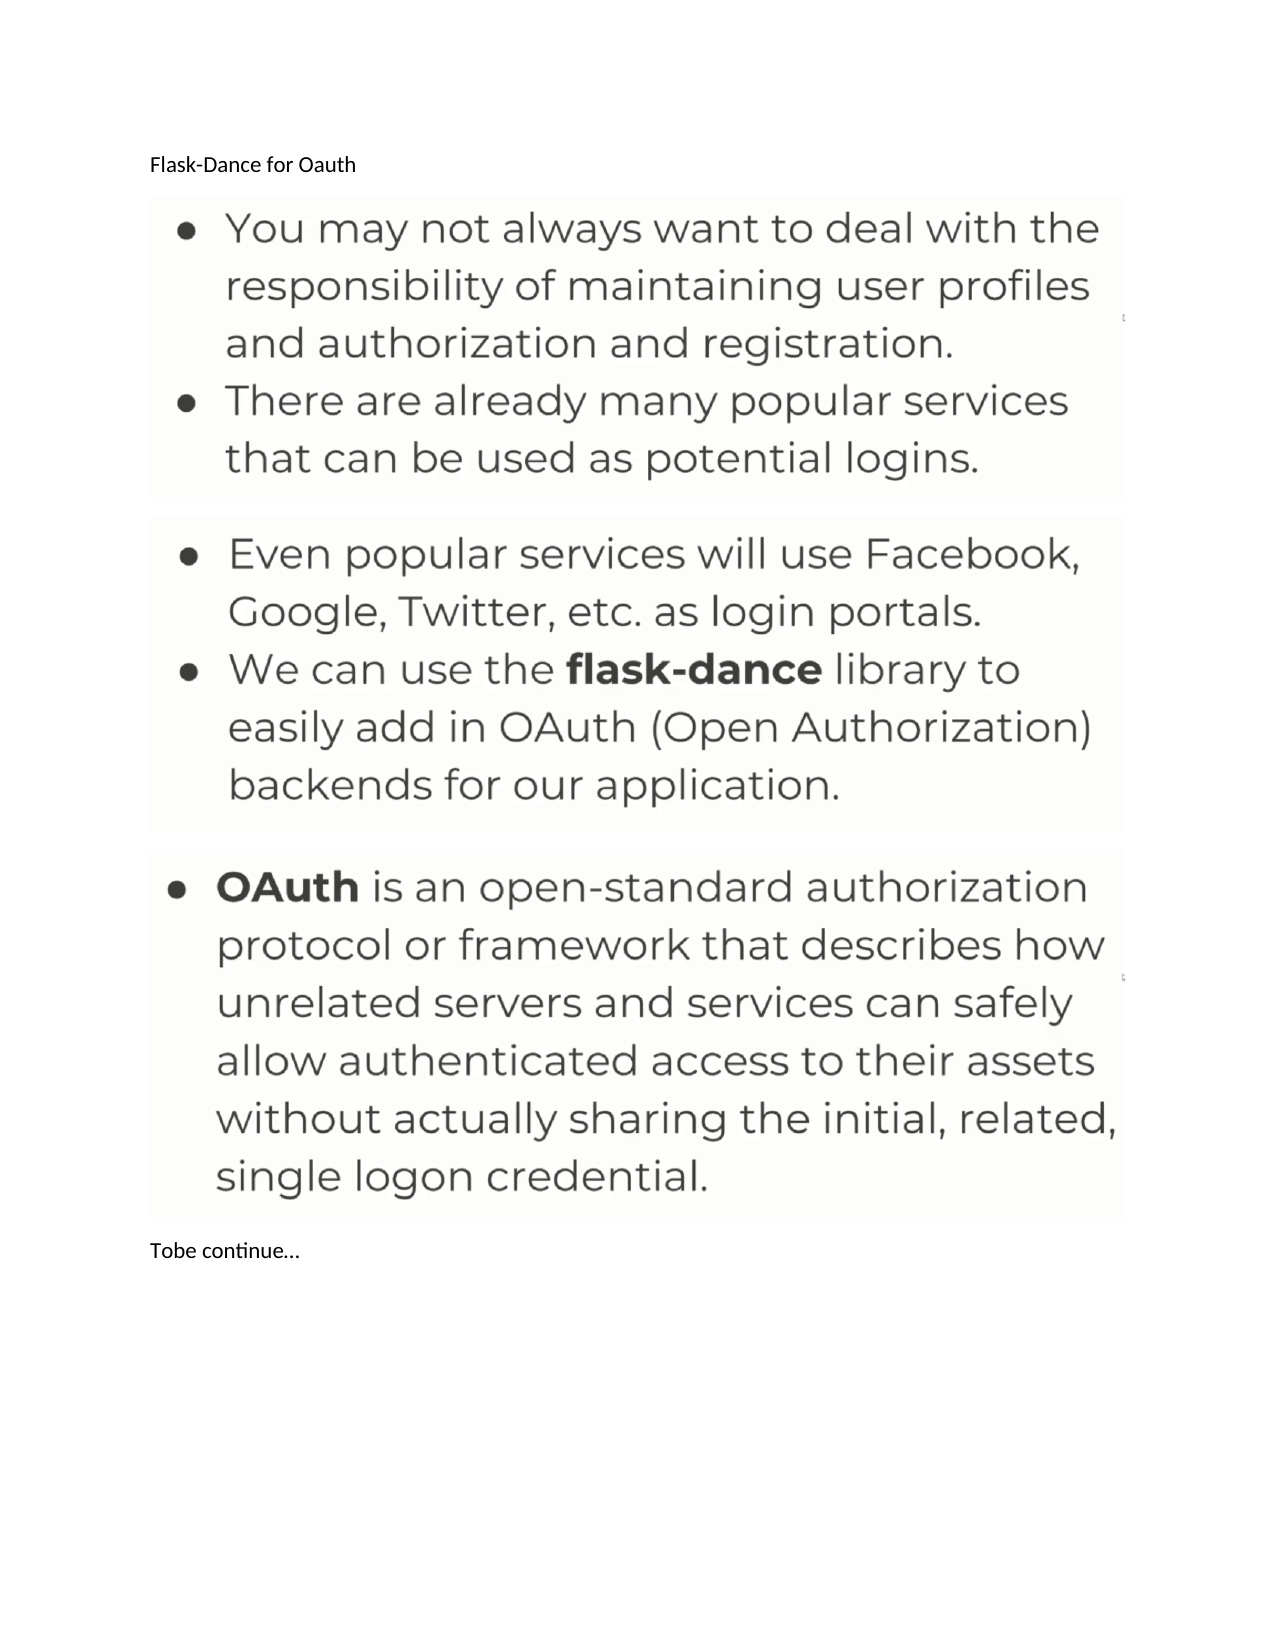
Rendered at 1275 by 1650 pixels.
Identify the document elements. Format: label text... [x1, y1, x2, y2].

picture [150, 516, 1125, 832]
text Flask-Dance for Oauth [150, 150, 1125, 178]
text Tobe continue… [150, 1237, 1125, 1265]
picture [150, 850, 1125, 1218]
picture [150, 196, 1125, 498]
